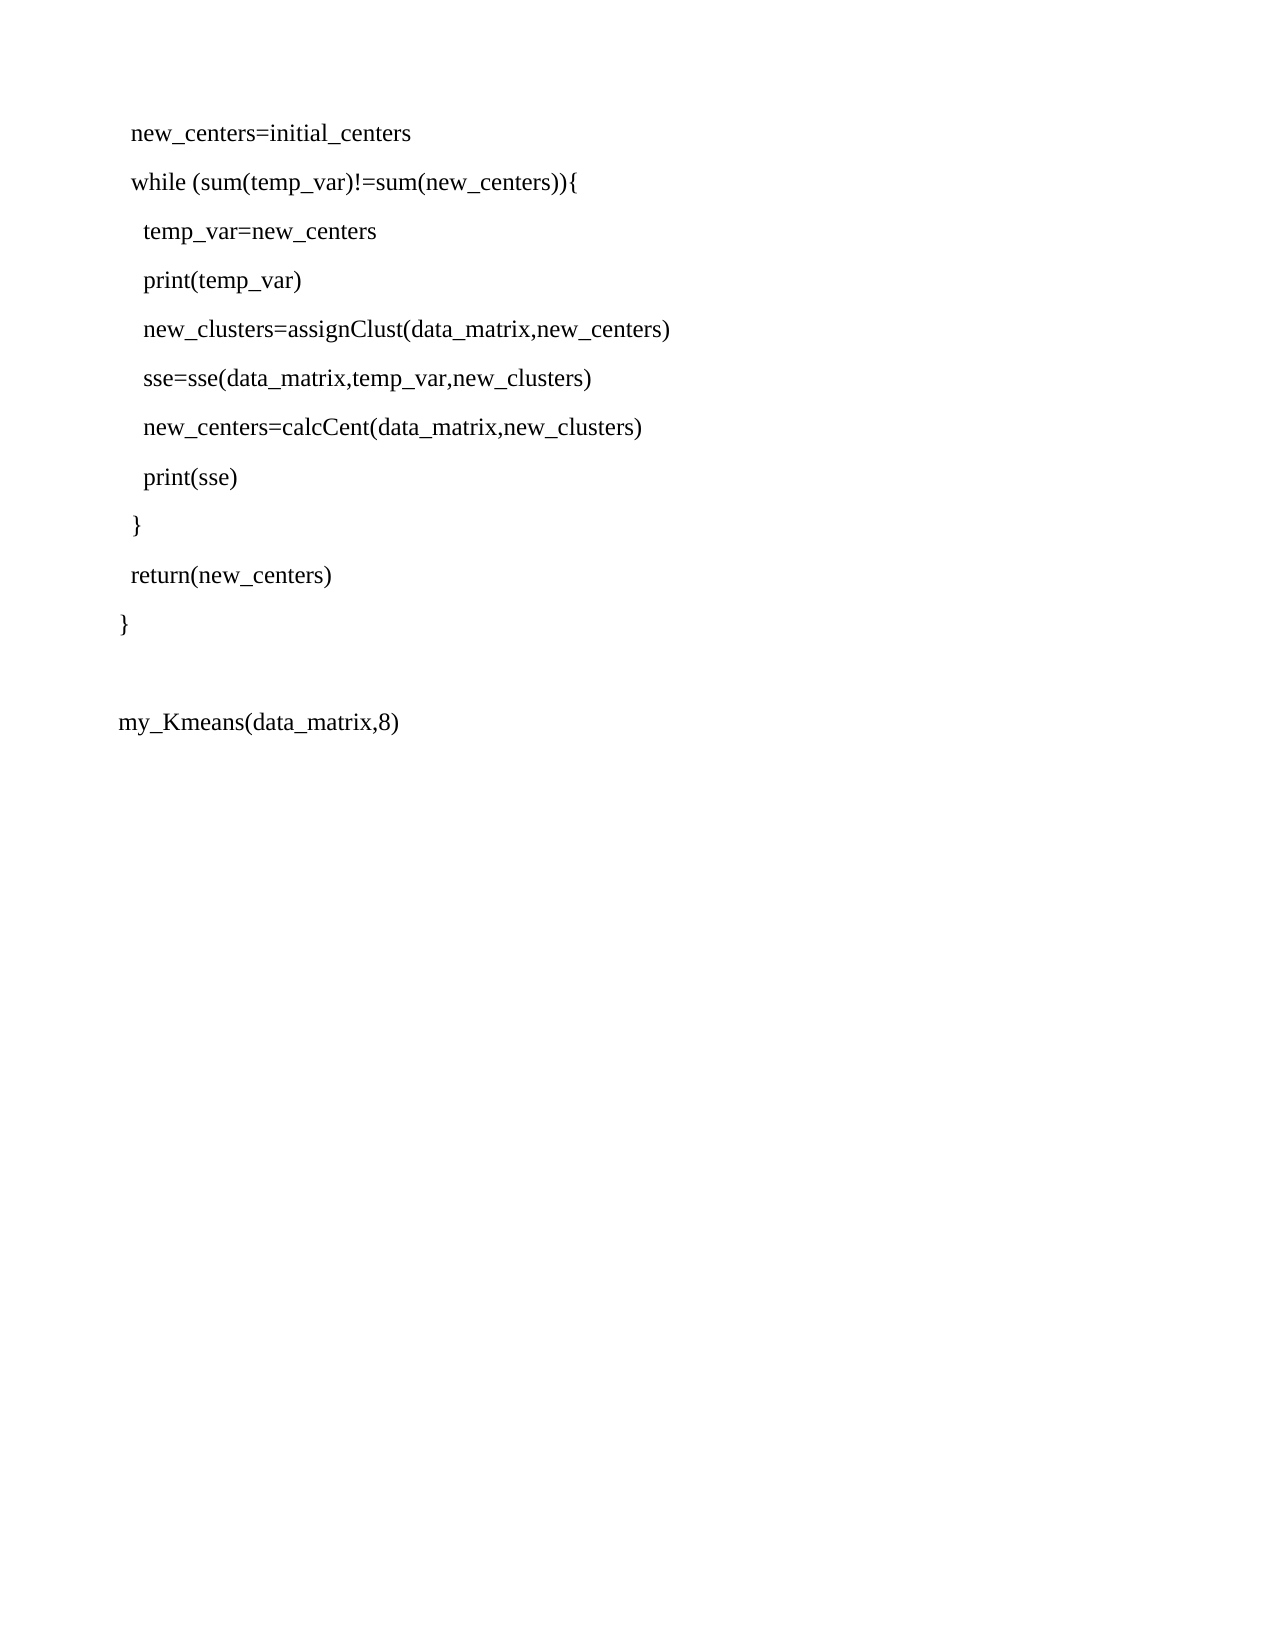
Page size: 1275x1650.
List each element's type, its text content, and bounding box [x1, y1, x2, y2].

text while (sum(temp_var)!=sum(new_centers)){ [118, 167, 1157, 196]
text } [118, 511, 1157, 539]
text temp_var=new_centers [118, 216, 1157, 245]
text print(temp_var) [118, 265, 1157, 294]
text new_clusters=assignClust(data_matrix,new_centers) [118, 314, 1157, 343]
text print(sse) [118, 462, 1157, 490]
text new_centers=calcCent(data_matrix,new_clusters) [118, 412, 1157, 441]
text my_Kmeans(data_matrix,8) [118, 707, 1157, 736]
text return(new_centers) [118, 560, 1157, 588]
text new_centers=initial_centers [118, 118, 1157, 147]
text sse=sse(data_matrix,temp_var,new_clusters) [118, 363, 1157, 392]
text } [118, 609, 1157, 637]
